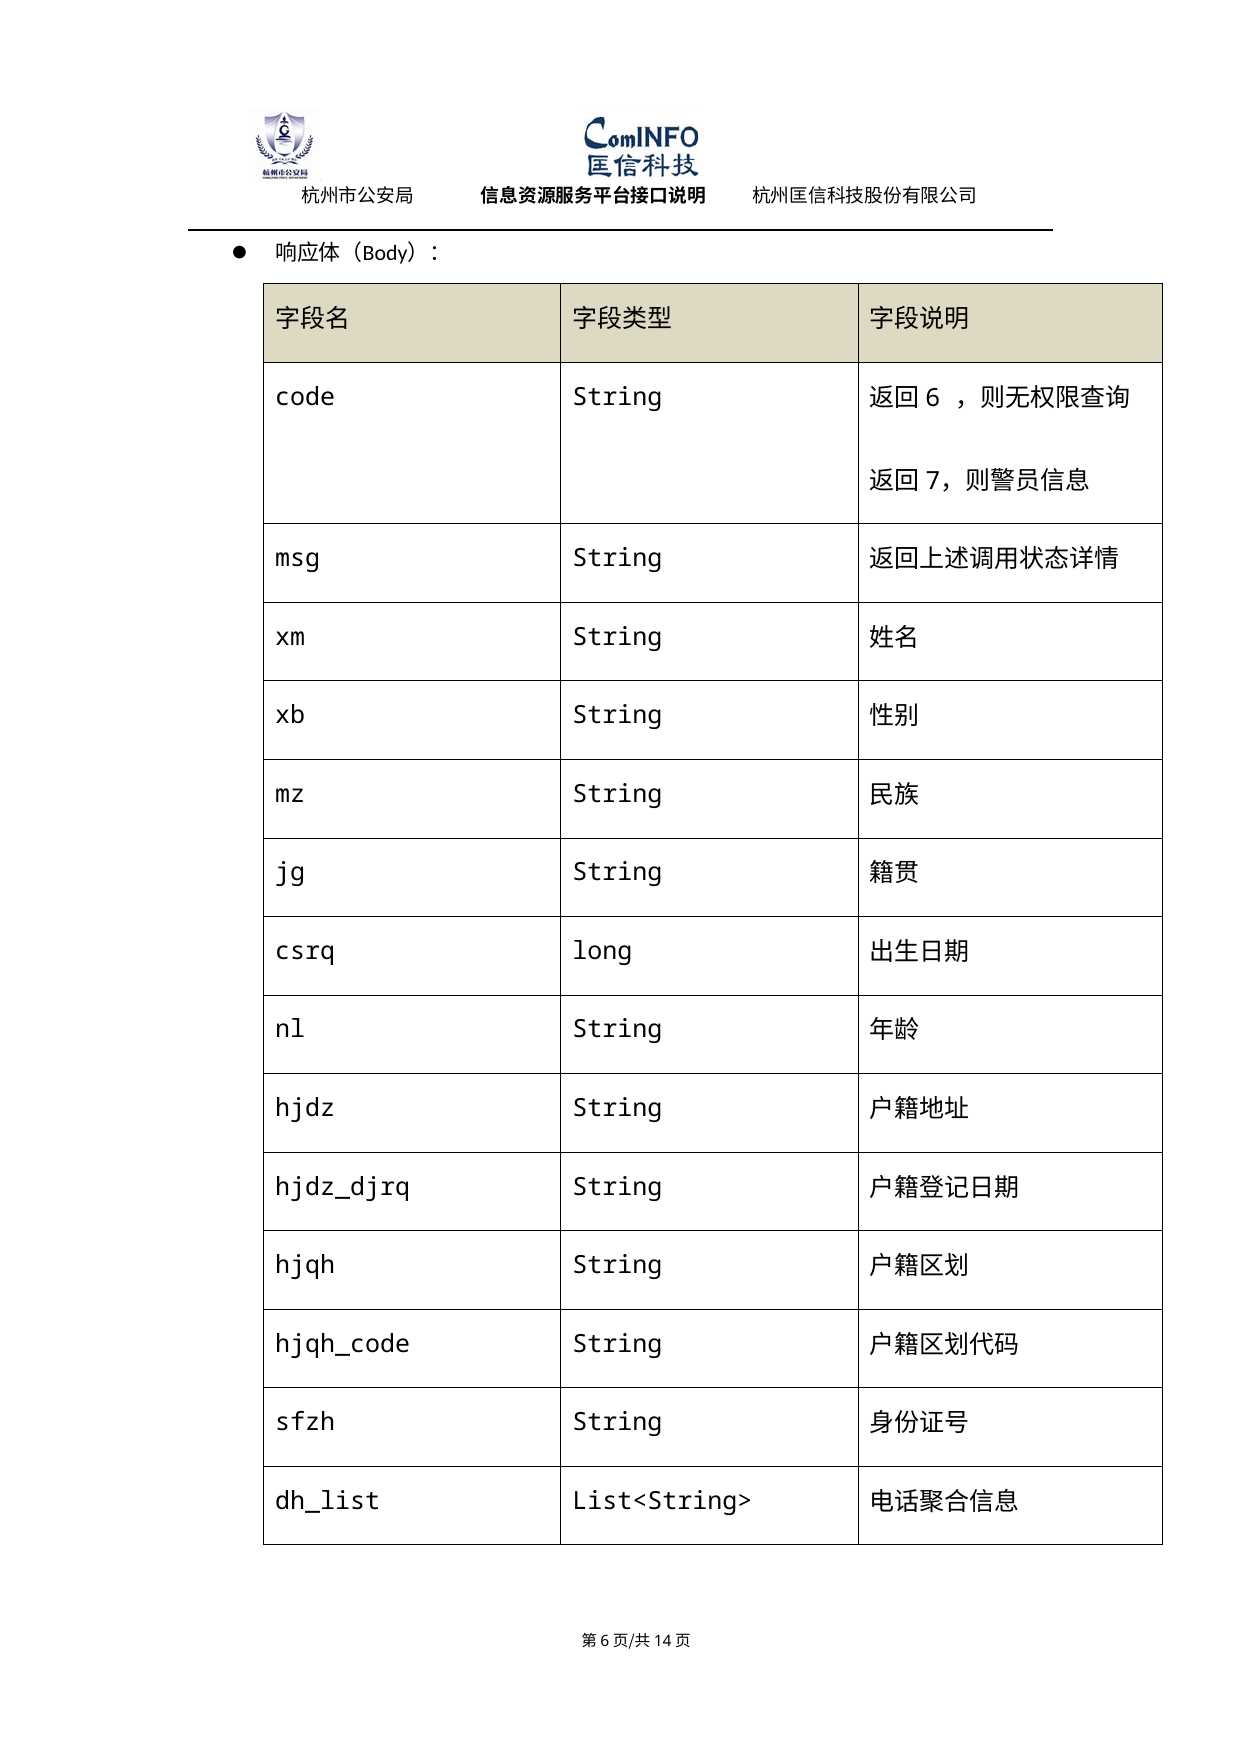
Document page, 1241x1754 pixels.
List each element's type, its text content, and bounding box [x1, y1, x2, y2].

table_cell String [561, 996, 858, 1073]
table_cell 年龄 [859, 996, 1162, 1073]
table_cell String [561, 681, 858, 759]
table_cell 出生日期 [859, 917, 1162, 994]
table_cell long [561, 917, 858, 994]
table_cell 身份证号 [859, 1388, 1162, 1466]
table_cell 民族 [859, 760, 1162, 837]
list 响应体（Body）： [231, 235, 1053, 267]
table_cell String [561, 1074, 858, 1152]
table_cell String [561, 1310, 858, 1387]
table_cell String [561, 760, 858, 837]
table_header 字段说明 [859, 284, 1162, 362]
table_cell jg [264, 839, 560, 916]
table_cell List<String> [561, 1467, 858, 1544]
table_cell 户籍地址 [859, 1074, 1162, 1152]
table_cell xm [264, 603, 560, 680]
table_cell 性别 [859, 681, 1162, 759]
table_cell String [561, 603, 858, 680]
table_cell String [561, 363, 858, 523]
table_cell 返回上述调用状态详情 [859, 524, 1162, 602]
table_cell String [561, 1153, 858, 1230]
table_header 字段类型 [561, 284, 858, 362]
table_cell hjqh [264, 1231, 560, 1309]
table_cell hjdz [264, 1074, 560, 1152]
table_cell dh_list [264, 1467, 560, 1544]
table_cell 返回 6 ，则无权限查询 返回 7，则警员信息 [859, 363, 1162, 523]
table_cell nl [264, 996, 560, 1073]
table_header 字段名 [264, 284, 560, 362]
table_cell 户籍区划 [859, 1231, 1162, 1309]
table_cell 户籍登记日期 [859, 1153, 1162, 1230]
table_cell 姓名 [859, 603, 1162, 680]
table_cell String [561, 1231, 858, 1309]
table_cell code [264, 363, 560, 523]
table_cell msg [264, 524, 560, 602]
table_cell csrq [264, 917, 560, 994]
table_cell String [561, 839, 858, 916]
table_cell sfzh [264, 1388, 560, 1466]
table_cell 籍贯 [859, 839, 1162, 916]
table_cell String [561, 1388, 858, 1466]
picture [580, 88, 699, 181]
table_cell hjqh_code [264, 1310, 560, 1387]
table_cell 电话聚合信息 [859, 1467, 1162, 1544]
table_cell mz [264, 760, 560, 837]
table_cell String [561, 524, 858, 602]
picture [225, 107, 344, 181]
table_cell hjdz_djrq [264, 1153, 560, 1230]
table_cell 户籍区划代码 [859, 1310, 1162, 1387]
table_cell xb [264, 681, 560, 759]
